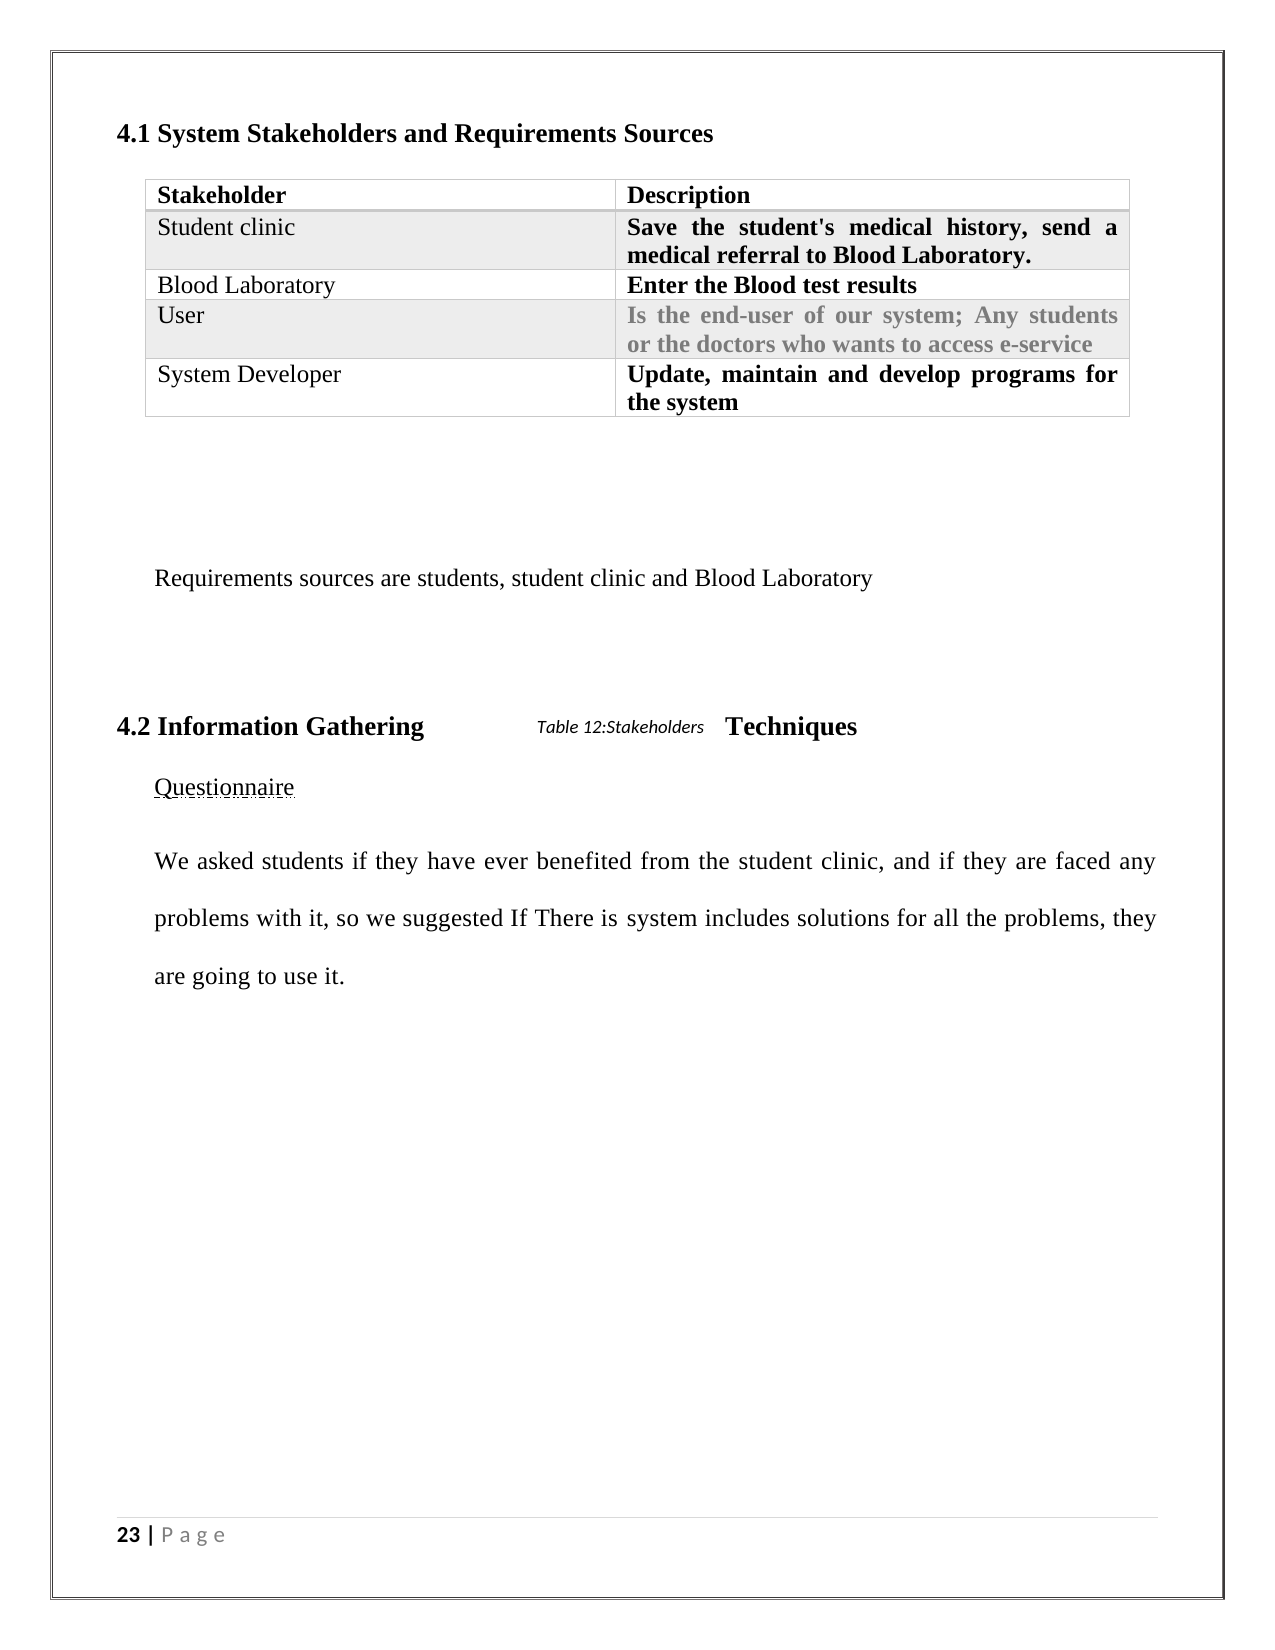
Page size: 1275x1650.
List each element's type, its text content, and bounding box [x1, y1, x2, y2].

table_cell Blood Laboratory [146, 270, 615, 299]
text We asked students if they have ever benefited from the student clinic, and if they are faced any problems with it, so we suggested If There is ‏system includes solutions for all the problems, they are going to use it. [154, 932, 1158, 990]
table_cell User [146, 300, 615, 358]
table_header Description [616, 180, 1129, 209]
table_cell System Developer [146, 359, 615, 416]
table_cell Student clinic [146, 212, 615, 269]
table_header Stakeholder [146, 180, 615, 209]
text Requirements sources are students, student clinic and Blood Laboratory [154, 563, 1158, 591]
table_cell Update, maintain and develop programs for the system [616, 359, 1129, 416]
subtitle 4.1 System Stakeholders and Requirements Sources [117, 117, 1158, 148]
subtitle 4.2 Information Gathering Techniques [117, 709, 1158, 741]
text Table 12:Stakeholders [537, 715, 706, 738]
text Questionnaire [154, 772, 1158, 801]
table_cell Save the student's medical history, send a medical referral to Blood Laboratory. [616, 212, 1129, 269]
text We asked students if they have ever benefited from the student clinic, and if they are faced any problems with it, so we suggested If There is ‏system includes solutions for all the problems, they are going to use it. [154, 846, 1158, 904]
table_cell Is the end-user of our system; Any students or the doctors who wants to access e-service [616, 300, 1129, 358]
table_cell Enter the Blood test results [616, 270, 1129, 299]
